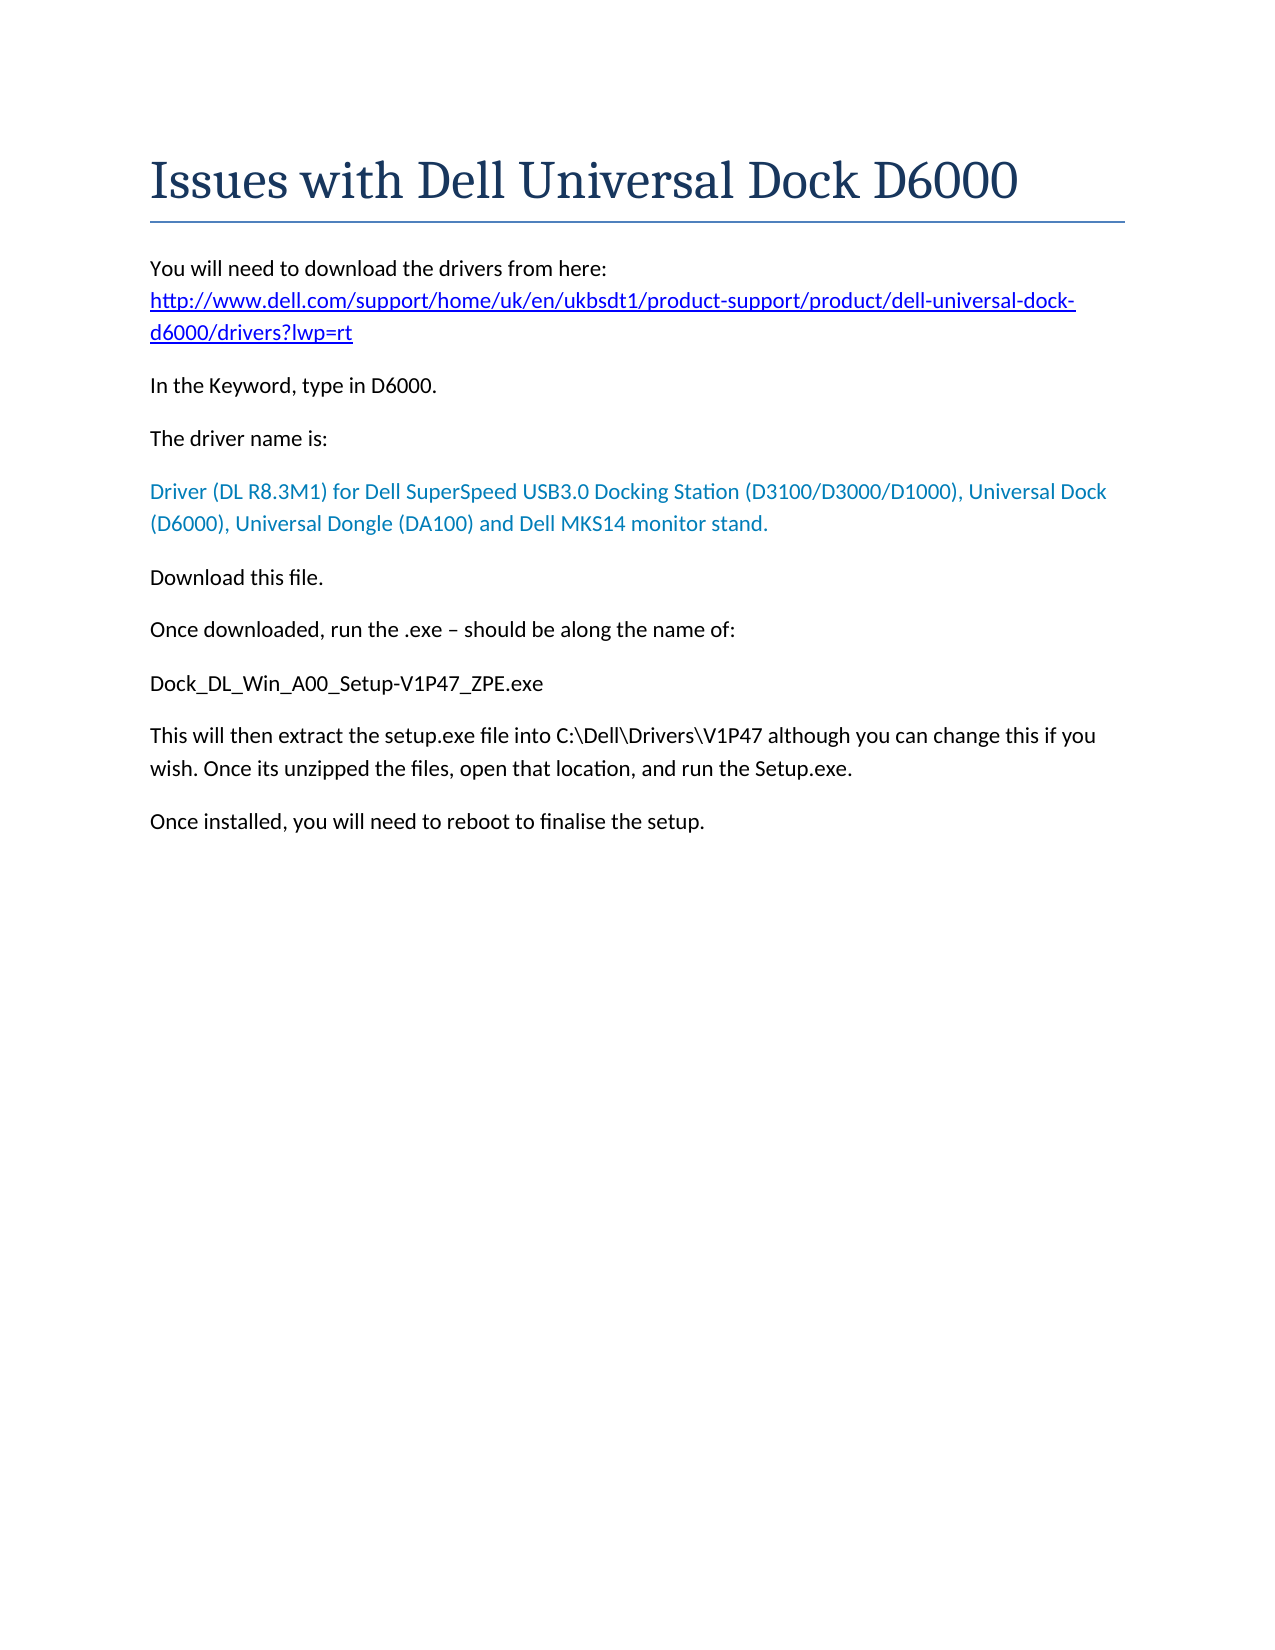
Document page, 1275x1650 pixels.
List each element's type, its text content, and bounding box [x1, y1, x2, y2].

title Issues with Dell Universal Dock D6000 [150, 150, 1125, 221]
text Once installed, you will need to reboot to finalise the setup. [150, 807, 1125, 835]
text The driver name is: [150, 424, 1125, 452]
text This will then extract the setup.exe file into C:\Dell\Drivers\V1P47 although you can change this if you wish. Once its unzipped the files, open that location, and run the Setup.exe. [150, 722, 1125, 782]
text Once downloaded, run the .exe – should be along the name of: [150, 616, 1125, 644]
text Dock_DL_Win_A00_Setup-V1P47_ZPE.exe [150, 669, 1125, 697]
text In the Keyword, type in D6000. [150, 371, 1125, 399]
text Download this file. [150, 563, 1125, 591]
text Driver (DL R8.3M1) for Dell SuperSpeed USB3.0 Docking Station (D3100/D3000/D1000), Universal Dock (D6000), Universal Dongle (DA100) and Dell MKS14 monitor stand. [150, 477, 1125, 538]
text You will need to download the drivers from here: http://www.dell.com/support/home/uk/en/ukbsdt1/product-support/product/dell-universal-dock-d6000/drivers?lwp=rt [150, 254, 1125, 346]
